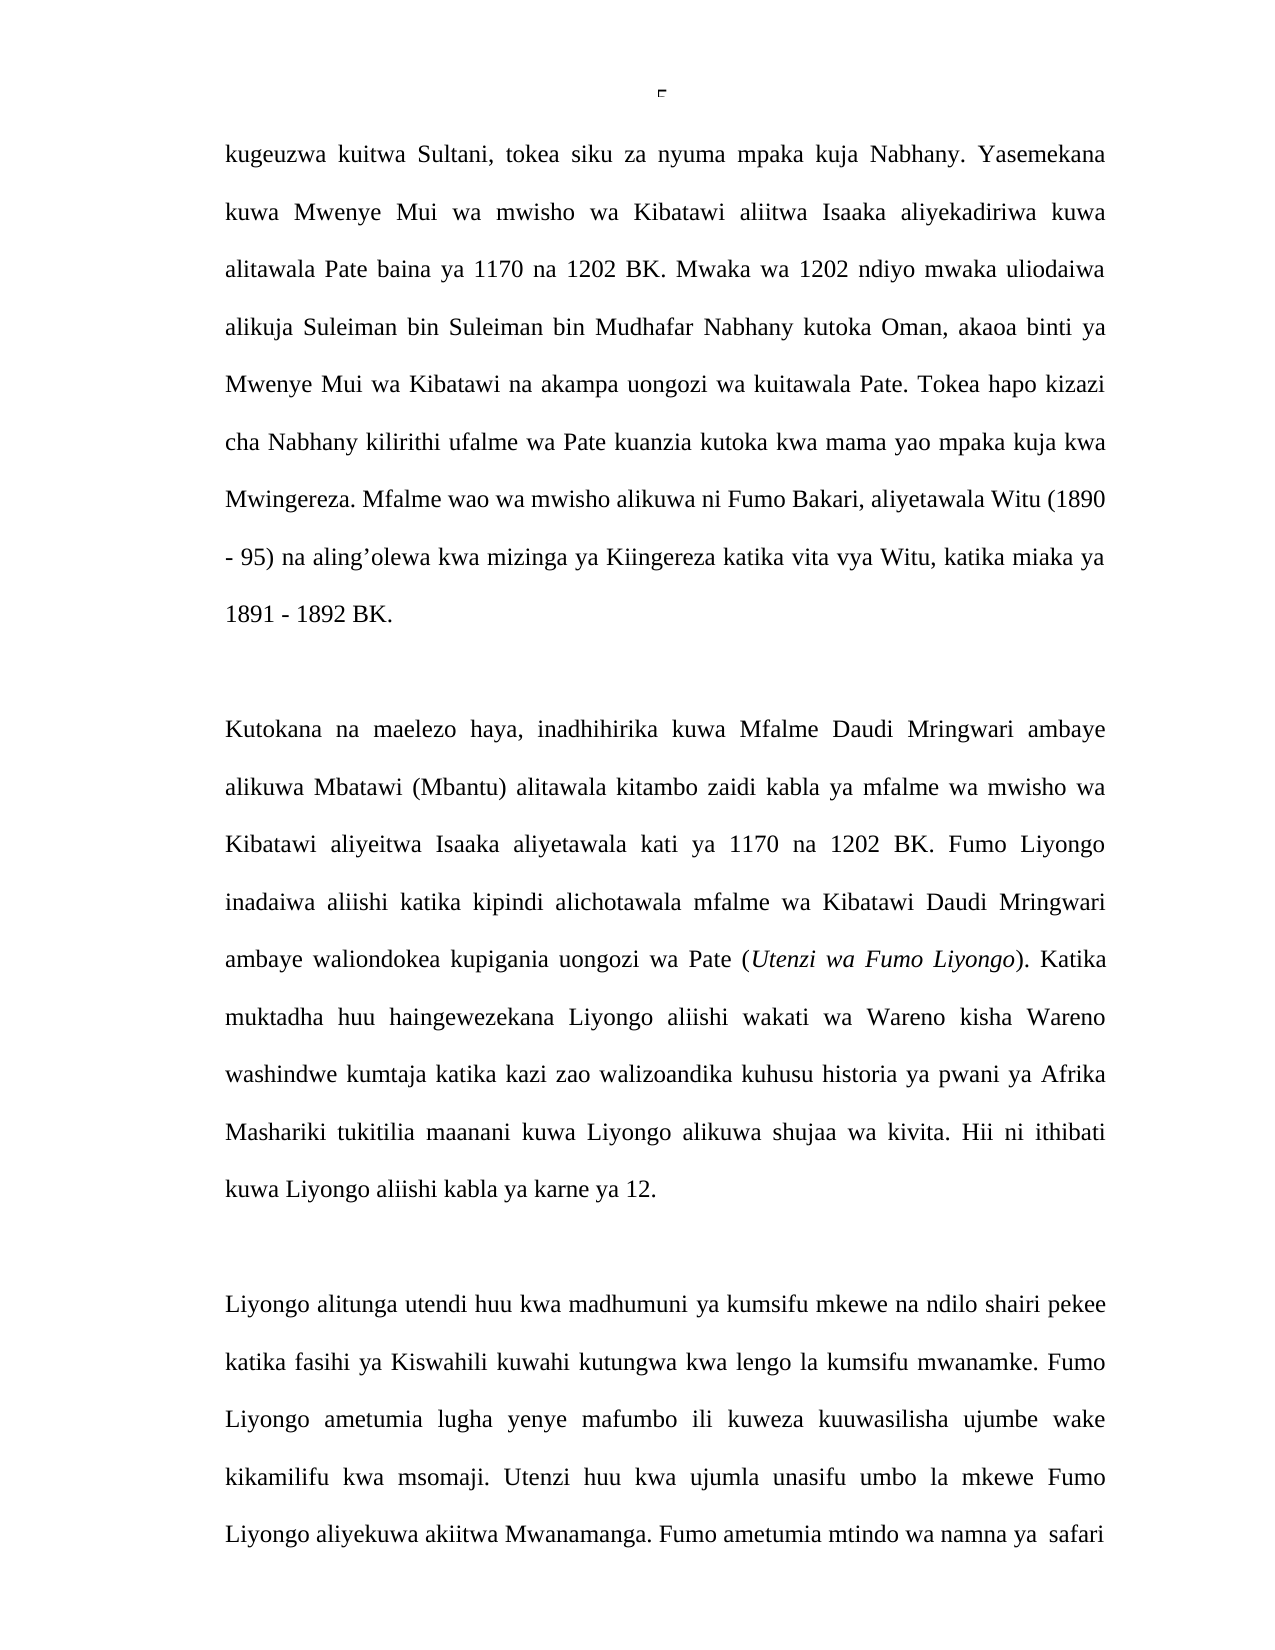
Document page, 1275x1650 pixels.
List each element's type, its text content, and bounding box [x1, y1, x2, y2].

text Liyongo alitunga utendi huu kwa madhumuni ya kumsifu mkewe na ndilo shairi pekee katika fasihi ya Kiswahili kuwahi kutungwa kwa lengo la kumsifu mwanamke. Fumo Liyongo ametumia lugha yenye mafumbo ili kuweza kuuwasilisha ujumbe wake kikamilifu kwa msomaji. Utenzi huu kwa ujumla unasifu umbo la mkewe Fumo Liyongo aliyekuwa akiitwa Mwanamanga. Fumo ametumia mtindo wa namna ya safari [225, 1289, 1106, 1548]
text kugeuzwa kuitwa Sultani, tokea siku za nyuma mpaka kuja Nabhany. Yasemekana kuwa Mwenye Mui wa mwisho wa Kibatawi aliitwa Isaaka aliyekadiriwa kuwa alitawala Pate baina ya 1170 na 1202 BK. Mwaka wa 1202 ndiyo mwaka uliodaiwa alikuja Suleiman bin Suleiman bin Mudhafar Nabhany kutoka Oman, akaoa binti ya Mwenye Mui wa Kibatawi na akampa uongozi wa kuitawala Pate. Tokea hapo kizazi cha Nabhany kilirithi ufalme wa Pate kuanzia kutoka kwa mama yao mpaka kuja kwa Mwingereza. Mfalme wao wa mwisho alikuwa ni Fumo Bakari, aliyetawala Witu (1890 [225, 139, 1107, 513]
text - 95) na aling’olewa kwa mizinga ya Kiingereza katika vita vya Witu, katika miaka ya 1891 - 1892 BK. [225, 542, 1106, 628]
text Kutokana na maelezo haya, inadhihirika kuwa Mfalme Daudi Mringwari ambaye alikuwa Mbatawi (Mbantu) alitawala kitambo zaidi kabla ya mfalme wa mwisho wa Kibatawi aliyeitwa Isaaka aliyetawala kati ya 1170 na 1202 BK. Fumo Liyongo inadaiwa aliishi katika kipindi alichotawala mfalme wa Kibatawi Daudi Mringwari ambaye waliondokea kupigania uongozi wa Pate (Utenzi wa Fumo Liyongo). Katika muktadha huu haingewezekana Liyongo aliishi wakati wa Wareno kisha Wareno washindwe kumtaja katika kazi zao walizoandika kuhusu historia ya pwani ya Afrika Mashariki tukitilia maanani kuwa Liyongo alikuwa shujaa wa kivita. Hii ni ithibati kuwa Liyongo aliishi kabla ya karne ya 12. [225, 714, 1107, 1203]
